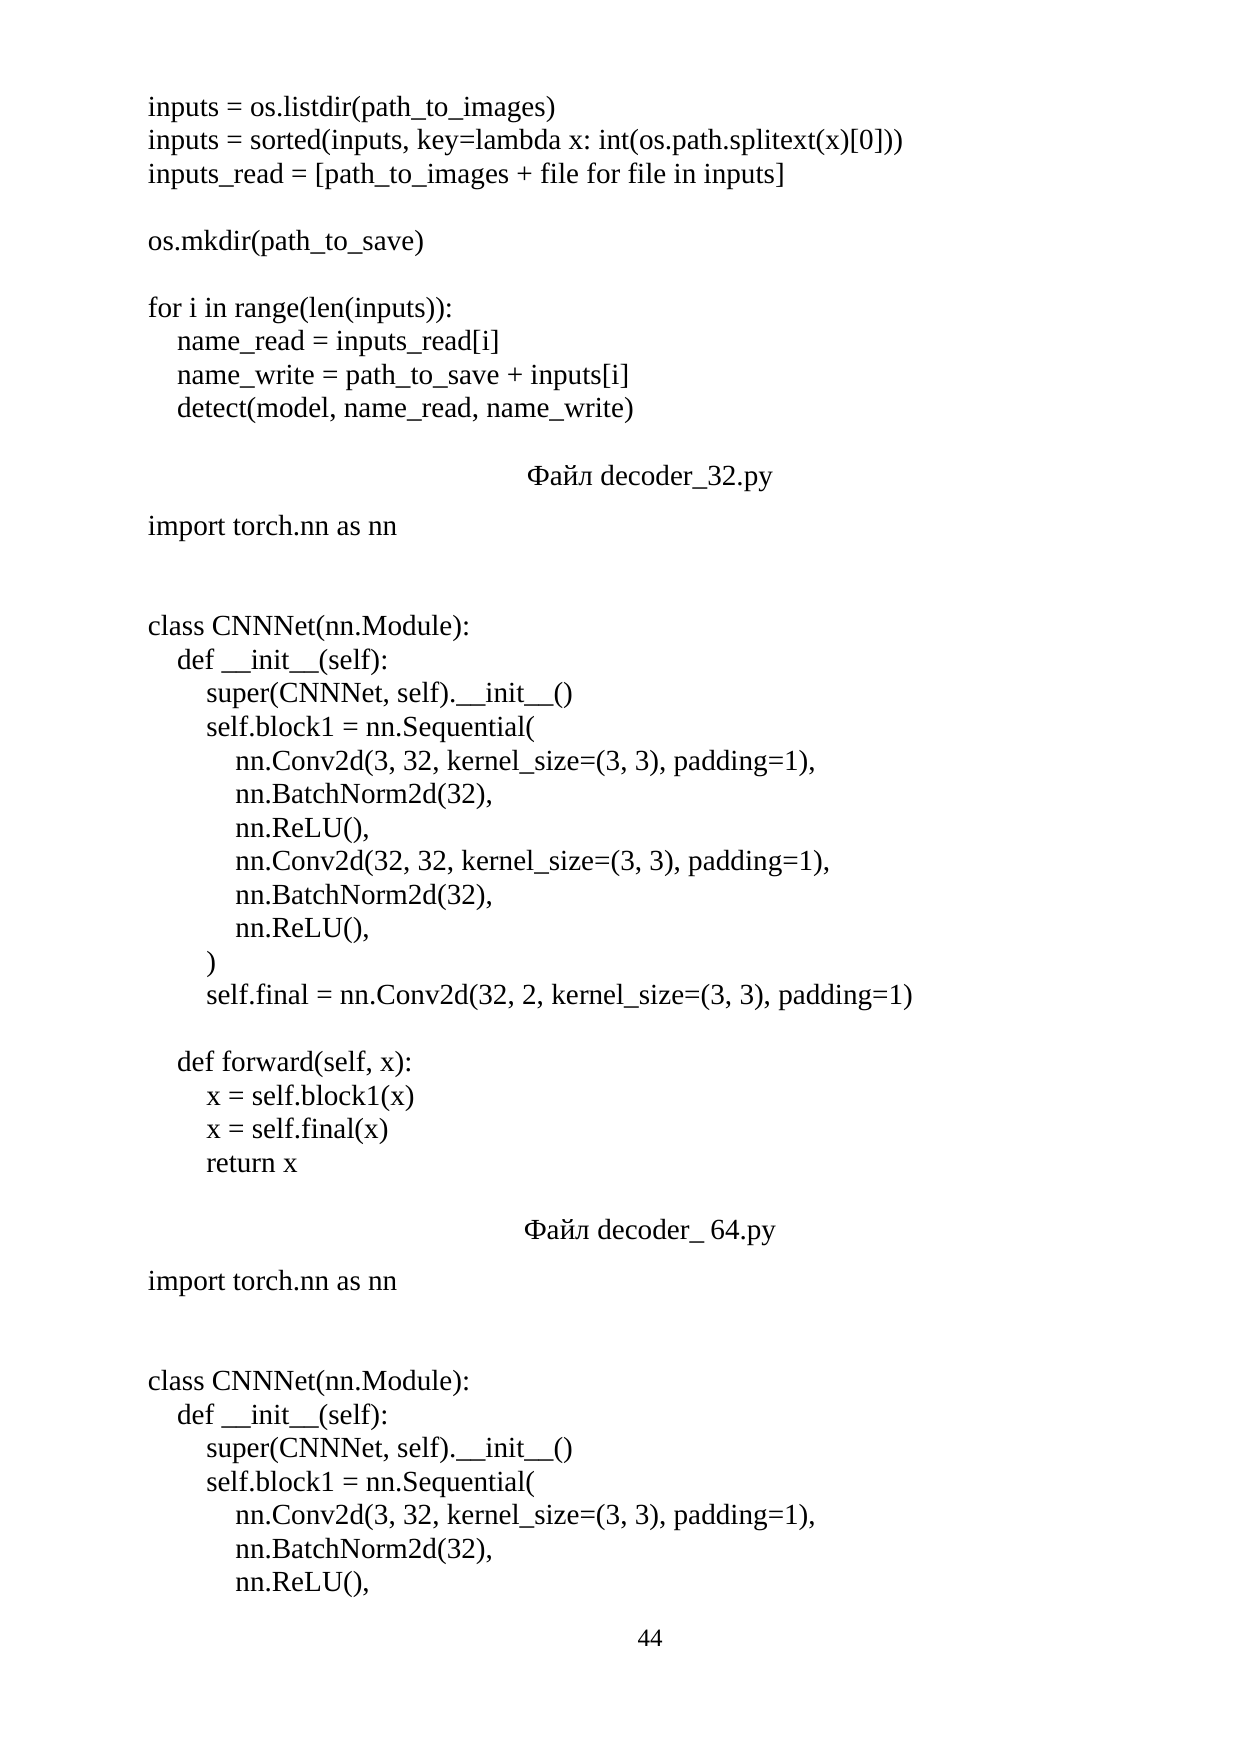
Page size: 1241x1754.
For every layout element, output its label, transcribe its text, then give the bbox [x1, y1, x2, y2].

text import torch.nn as nn [148, 1263, 1152, 1296]
text super(CNNNet, self).__init__() [148, 676, 1152, 709]
text Файл decoder_ 64.py [148, 1212, 1152, 1246]
text detect(model, name_read, name_write) [148, 391, 1152, 424]
text inputs = os.listdir(path_to_images) [148, 89, 1152, 122]
text Файл decoder_32.py [148, 458, 1152, 491]
text nn.Conv2d(3, 32, kernel_size=(3, 3), padding=1), [148, 1497, 1152, 1531]
text self.block1 = nn.Sequential( [148, 1464, 1152, 1497]
text class CNNNet(nn.Module): [148, 608, 1152, 642]
text inputs_read = [path_to_images + file for file in inputs] [148, 156, 1152, 189]
text for i in range(len(inputs)): [148, 290, 1152, 323]
text name_read = inputs_read[i] [148, 323, 1152, 357]
text self.final = nn.Conv2d(32, 2, kernel_size=(3, 3), padding=1) [148, 977, 1152, 1011]
text name_write = path_to_save + inputs[i] [148, 357, 1152, 391]
text x = self.block1(x) [148, 1078, 1152, 1112]
text inputs = sorted(inputs, key=lambda x: int(os.path.splitext(x)[0])) [148, 122, 1152, 156]
text nn.ReLU(), [148, 1564, 1152, 1598]
text os.mkdir(path_to_save) [148, 223, 1152, 256]
text class CNNNet(nn.Module): [148, 1363, 1152, 1397]
text def __init__(self): [148, 642, 1152, 676]
text self.block1 = nn.Sequential( [148, 709, 1152, 743]
text x = self.final(x) [148, 1112, 1152, 1145]
text nn.ReLU(), [148, 910, 1152, 944]
text nn.Conv2d(3, 32, kernel_size=(3, 3), padding=1), [148, 743, 1152, 776]
text ) [148, 944, 1152, 977]
text nn.BatchNorm2d(32), [148, 776, 1152, 810]
text nn.BatchNorm2d(32), [148, 1531, 1152, 1564]
text nn.BatchNorm2d(32), [148, 877, 1152, 910]
text def __init__(self): [148, 1397, 1152, 1430]
text nn.Conv2d(32, 32, kernel_size=(3, 3), padding=1), [148, 843, 1152, 877]
text def forward(self, x): [148, 1044, 1152, 1078]
text super(CNNNet, self).__init__() [148, 1430, 1152, 1464]
text import torch.nn as nn [148, 508, 1152, 541]
text nn.ReLU(), [148, 810, 1152, 843]
text return x [148, 1145, 1152, 1179]
